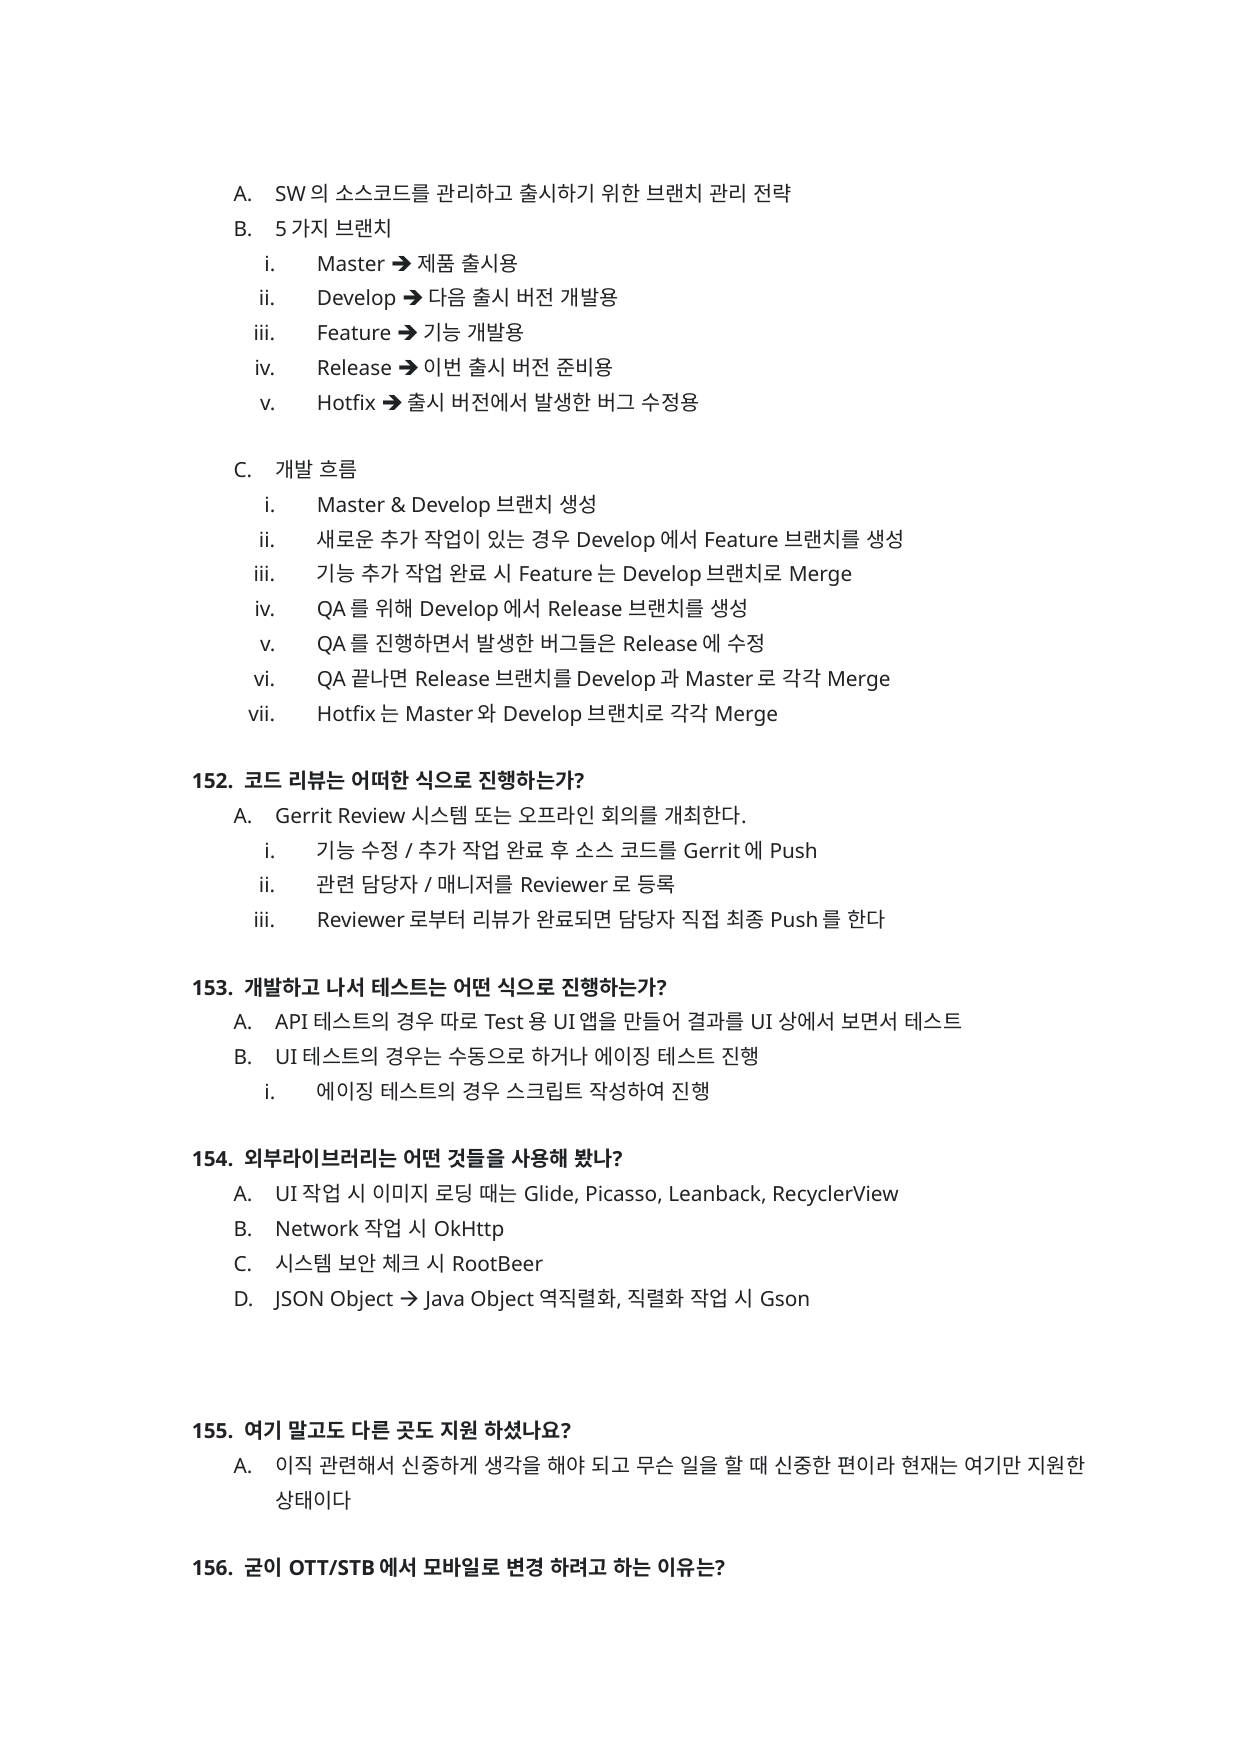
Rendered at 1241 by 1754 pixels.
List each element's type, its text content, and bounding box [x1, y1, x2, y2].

list 코드 리뷰는 어떠한 식으로 진행하는가? [192, 764, 1090, 794]
list 시스템 보안 체크 시 RootBeer [233, 1247, 1090, 1277]
list 기능 수정 / 추가 작업 완료 후 소스 코드를 Gerrit에 Push [275, 834, 1090, 864]
list Feature 기능 개발용 [275, 316, 1090, 347]
list 기능 추가 작업 완료 시 Feature는 Develop브랜치로 Merge [275, 558, 1090, 588]
list 여기 말고도 다른 곳도 지원 하셨나요? [192, 1414, 1090, 1445]
list Hotfix는 Master와 Develop 브랜치로 각각 Merge [275, 697, 1090, 727]
list 새로운 추가 작업이 있는 경우 Develop에서 Feature 브랜치를 생성 [275, 523, 1090, 553]
list Release 이번 출시 버전 준비용 [275, 351, 1090, 381]
list QA 끝나면 Release 브랜치를Develop과 Master로 각각 Merge [275, 662, 1090, 692]
list UI 작업 시 이미지 로딩 때는 Glide, Picasso, Leanback, RecyclerView [233, 1177, 1090, 1208]
list API 테스트의 경우 따로 Test용 UI앱을 만들어 결과를 UI 상에서 보면서 테스트 [233, 1006, 1090, 1036]
list JSON Object Java Object 역직렬화, 직렬화 작업 시 Gson [233, 1282, 1090, 1312]
list SW의 소스코드를 관리하고 출시하기 위한 브랜치 관리 전략 [233, 177, 1090, 207]
list 개발 흐름 [233, 453, 1090, 484]
list QA를 진행하면서 발생한 버그들은 Release에 수정 [275, 627, 1090, 658]
list UI 테스트의 경우는 수동으로 하거나 에이징 테스트 진행 [233, 1040, 1090, 1071]
list 개발하고 나서 테스트는 어떤 식으로 진행하는가? [192, 971, 1090, 1001]
list Gerrit Review 시스템 또는 오프라인 회의를 개최한다. [233, 799, 1090, 829]
list 외부라이브러리는 어떤 것들을 사용해 봤나? [192, 1143, 1090, 1173]
list Hotfix 출시 버전에서 발생한 버그 수정용 [275, 386, 1090, 416]
list 5가지 브랜치 [233, 212, 1090, 242]
list 에이징 테스트의 경우 스크립트 작성하여 진행 [275, 1075, 1090, 1106]
list Reviewer로부터 리뷰가 완료되면 담당자 직접 최종 Push를 한다 [275, 903, 1090, 934]
list 관련 담당자 / 매니저를 Reviewer로 등록 [275, 869, 1090, 899]
list Master & Develop 브랜치 생성 [275, 488, 1090, 518]
list 이직 관련해서 신중하게 생각을 해야 되고 무슨 일을 할 때 신중한 편이라 현재는 여기만 지원한 상태이다 [233, 1449, 1090, 1514]
list Develop 다음 출시 버전 개발용 [275, 282, 1090, 312]
list Network 작업 시 OkHttp [233, 1212, 1090, 1242]
list Master 제품 출시용 [275, 247, 1090, 277]
list 굳이 OTT/STB에서 모바일로 변경 하려고 하는 이유는? [192, 1551, 1090, 1582]
list QA를 위해 Develop에서 Release 브랜치를 생성 [275, 592, 1090, 623]
